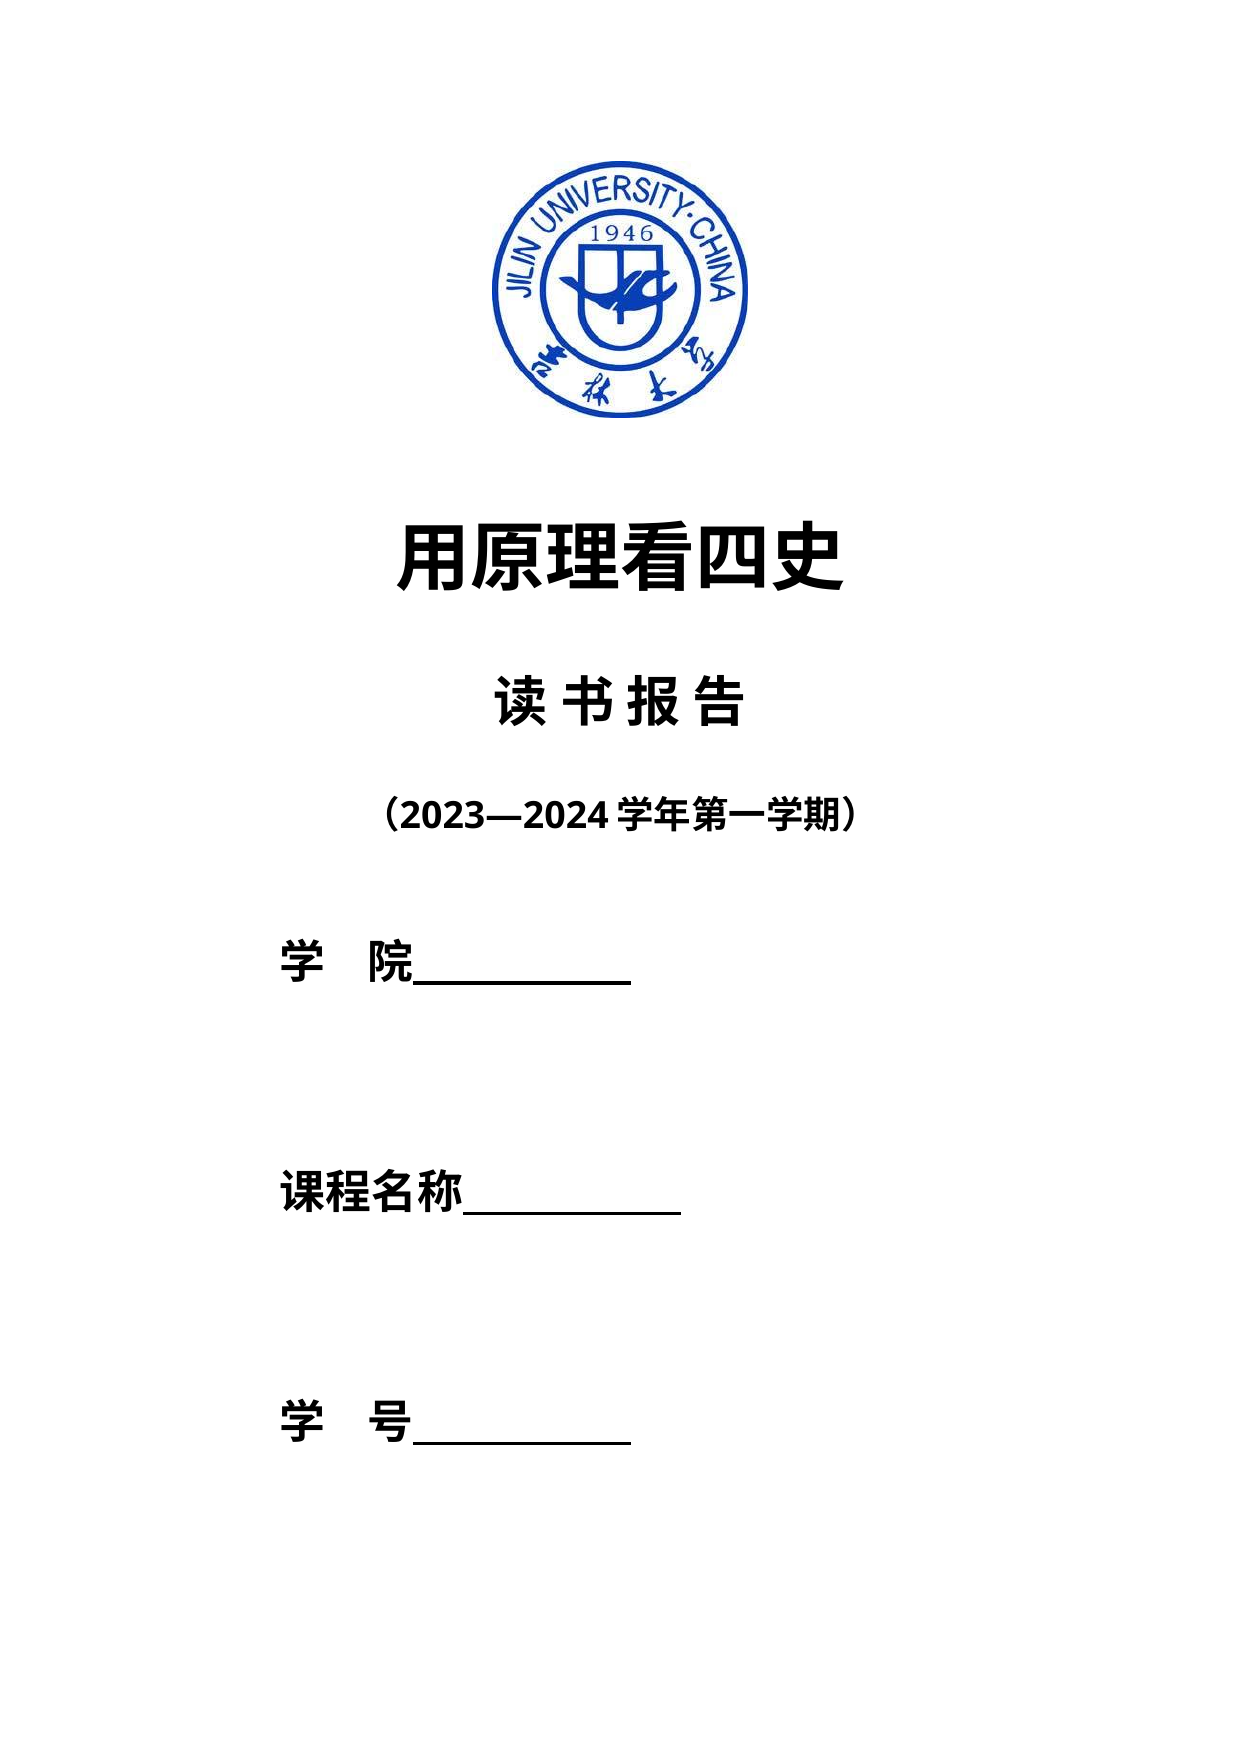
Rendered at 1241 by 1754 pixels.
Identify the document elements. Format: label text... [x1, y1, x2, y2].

picture [492, 161, 748, 418]
text 学 院 [187, 909, 1053, 1007]
text 学 号 [187, 1370, 1053, 1467]
text 读 书 报 告 [187, 649, 1053, 747]
text 用原理看四史 [187, 487, 1053, 617]
text （2023—2024学年第一学期） [187, 779, 1053, 844]
text 课程名称 [187, 1140, 1053, 1237]
